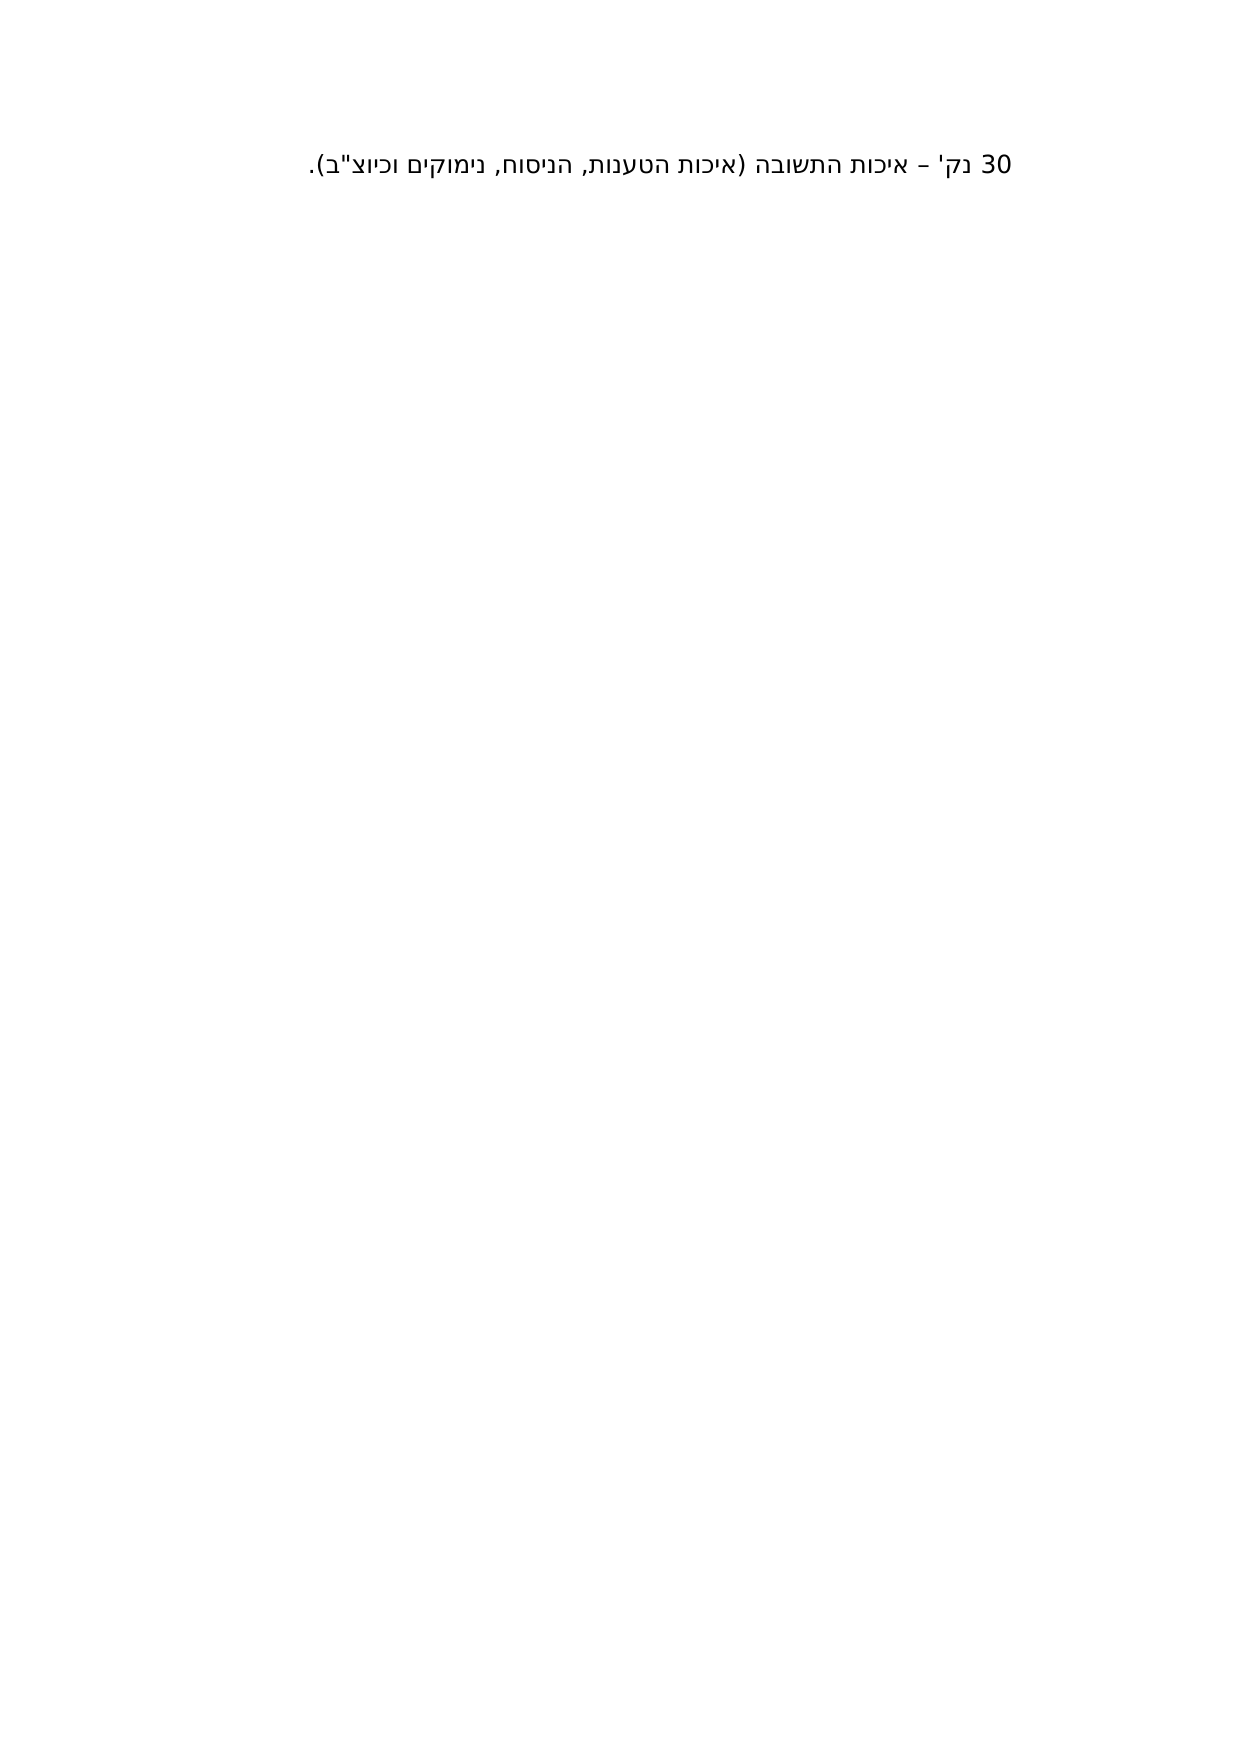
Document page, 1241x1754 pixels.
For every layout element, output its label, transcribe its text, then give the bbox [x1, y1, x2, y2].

text 30 נק' – איכות התשובה (איכות הטענות, הניסוח, נימוקים וכיוצ"ב). [187, 150, 1012, 179]
